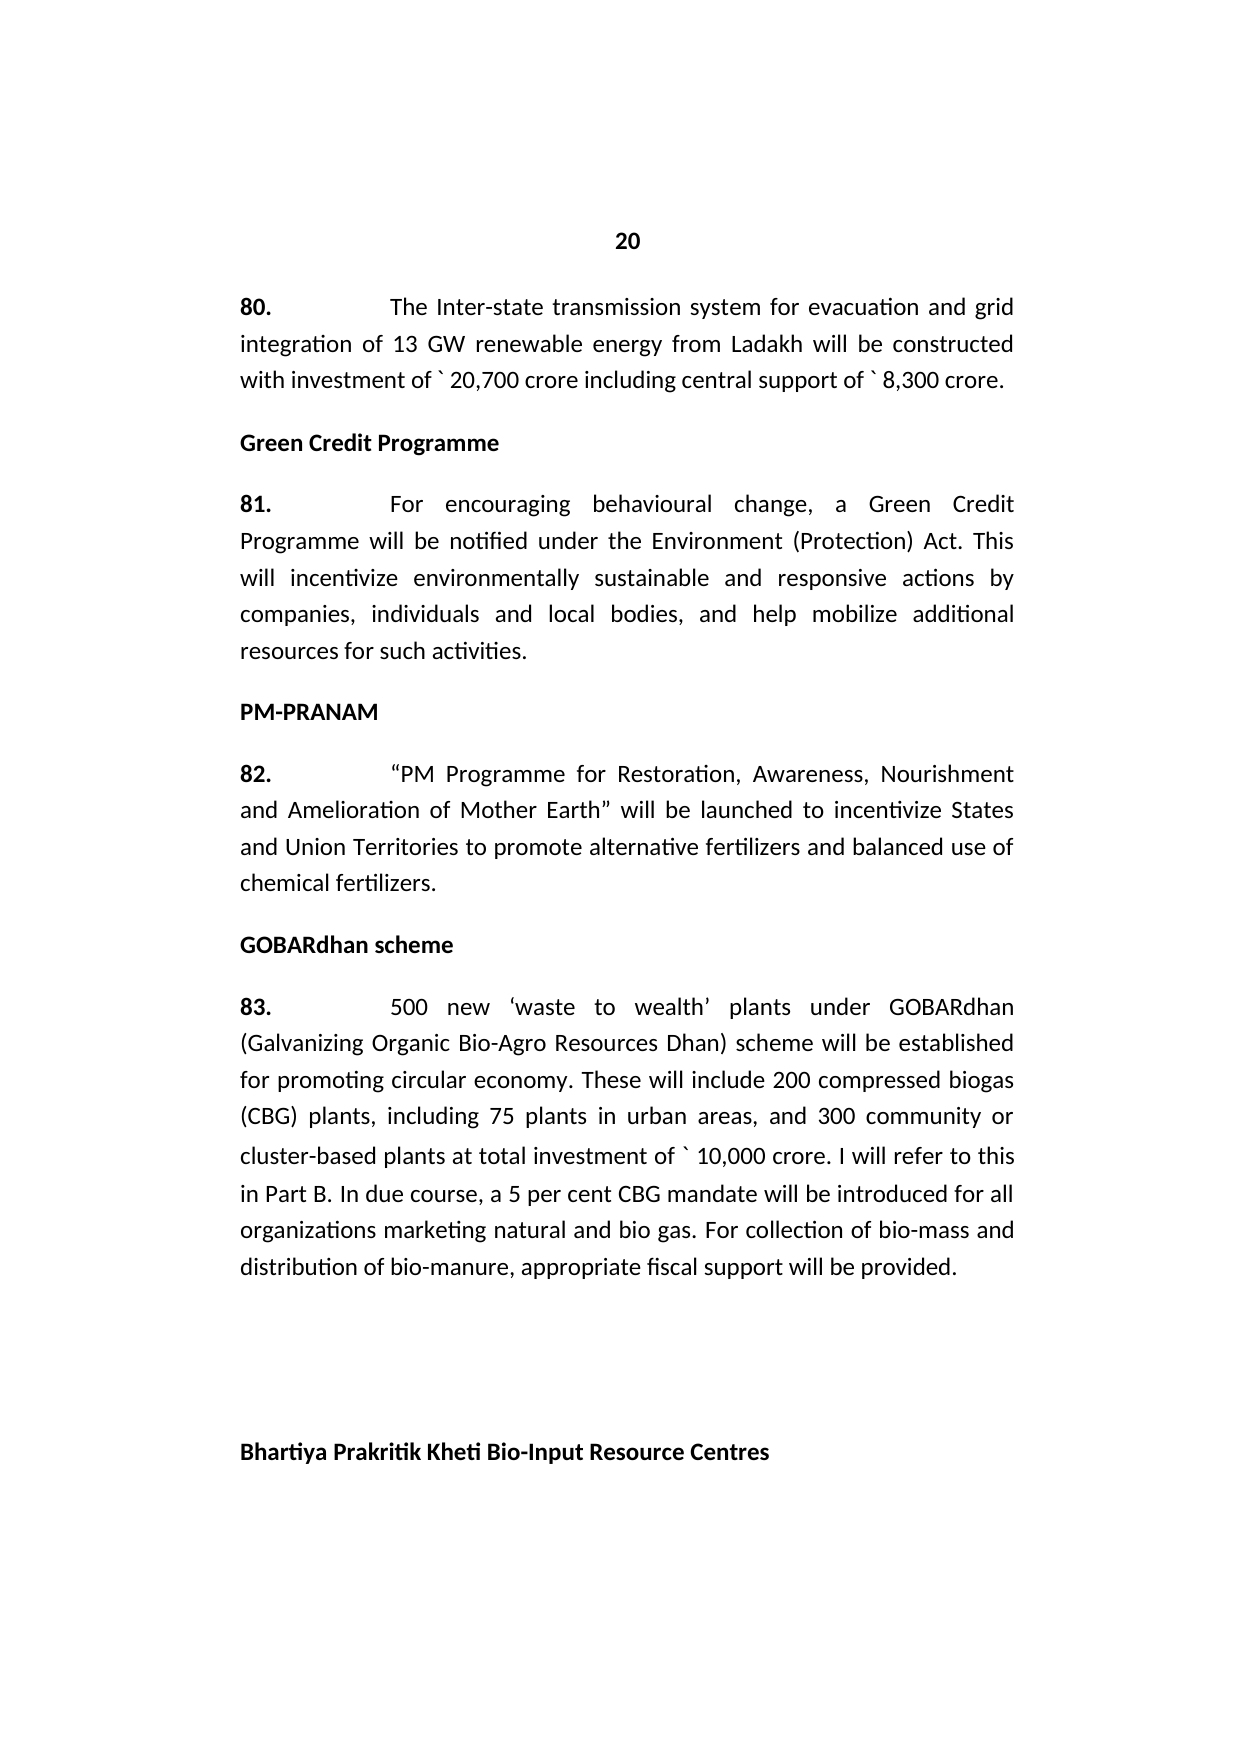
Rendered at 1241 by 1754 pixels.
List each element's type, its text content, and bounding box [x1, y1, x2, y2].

list For encouraging behavioural change, a Green Credit Programme will be notified under the Environment (Protection) Act. This will incentivize environmentally sustainable and responsive actions by companies, individuals and local bodies, and help mobilize additional resources for such activities. [240, 488, 1015, 665]
list 500 new ‘waste to wealth’ plants under GOBARdhan (Galvanizing Organic Bio-Agro Resources Dhan) scheme will be established for promoting circular economy. These will include 200 compressed biogas (CBG) plants, including 75 plants in urban areas, and 300 community or cluster-based plants at total investment of ` 10,000 crore. I will refer to this in Part B. In due course, a 5 per cent CBG mandate will be introduced for all organizations marketing natural and bio gas. For collection of bio-mass and distribution of bio-manure, appropriate fiscal support will be provided. [240, 991, 1015, 1281]
list PM-PRANAM [240, 696, 1015, 727]
list GOBARdhan scheme [240, 929, 1015, 960]
list Bhartiya Prakritik Kheti Bio-Input Resource Centres [240, 1436, 1015, 1466]
list Green Credit Programme [240, 427, 1015, 457]
list “PM Programme for Restoration, Awareness, Nourishment and Amelioration of Mother Earth” will be launched to incentivize States and Union Territories to promote alternative fertilizers and balanced use of chemical fertilizers. [240, 758, 1015, 898]
list The Inter-state transmission system for evacuation and grid integration of 13 GW renewable energy from Ladakh will be constructed with investment of ` 20,700 crore including central support of ` 8,300 crore. [240, 291, 1015, 396]
